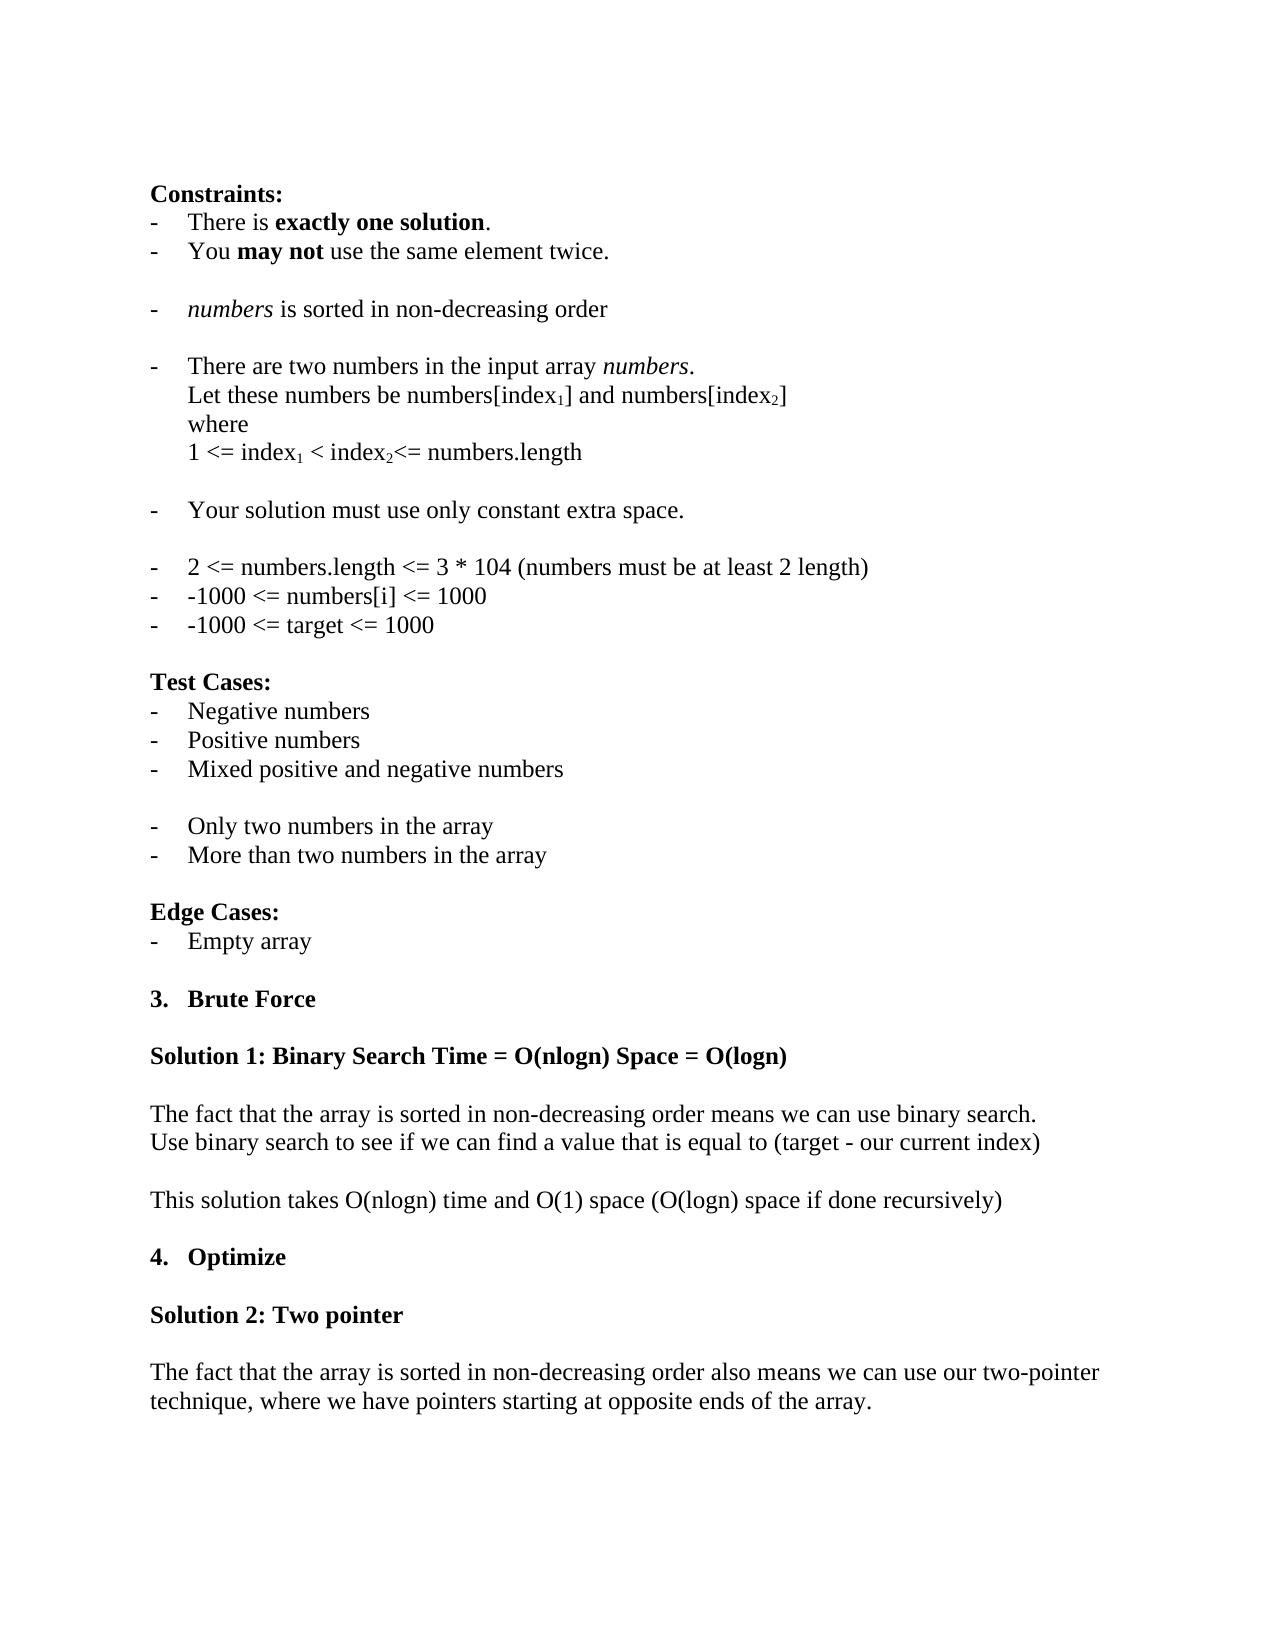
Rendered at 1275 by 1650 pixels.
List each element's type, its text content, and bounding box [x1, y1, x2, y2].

list Mixed positive and negative numbers [150, 754, 1125, 782]
text Solution 1: Binary Search Time = O(nlogn) Space = O(logn) [150, 1041, 1125, 1070]
text Edge Cases: [150, 897, 1125, 926]
text Constraints: [150, 179, 1125, 207]
text The fact that the array is sorted in non-decreasing order also means we can use our two-pointer technique, where we have pointers starting at opposite ends of the array. [150, 1357, 1125, 1415]
text The fact that the array is sorted in non-decreasing order means we can use binary search. [150, 1099, 1125, 1127]
list Negative numbers [150, 696, 1125, 725]
text Test Cases: [150, 667, 1125, 696]
list Optimize [150, 1242, 1125, 1271]
text 1 <= index1 < index2<= numbers.length [187, 437, 1125, 466]
list Only two numbers in the array [150, 811, 1125, 840]
text where [187, 409, 1125, 437]
text Use binary search to see if we can find a value that is equal to (target - our current index) [150, 1127, 1125, 1156]
text This solution takes O(nlogn) time and O(1) space (O(logn) space if done recursively) [150, 1185, 1125, 1214]
text Let these numbers be numbers[index1] and numbers[index2] [187, 380, 1125, 409]
list Empty array [150, 926, 1125, 955]
list Positive numbers [150, 725, 1125, 754]
list There are two numbers in the input array numbers. [150, 351, 1125, 380]
list 2 <= numbers.length <= 3 * 104 (numbers must be at least 2 length) [150, 552, 1125, 581]
list Brute Force [150, 984, 1125, 1012]
list numbers is sorted in non-decreasing order [150, 294, 1125, 322]
list More than two numbers in the array [150, 840, 1125, 869]
list -1000 <= target <= 1000 [150, 610, 1125, 639]
list You may not use the same element twice. [150, 236, 1125, 265]
list There is exactly one solution. [150, 207, 1125, 236]
list Your solution must use only constant extra space. [150, 495, 1125, 524]
text Solution 2: Two pointer [150, 1300, 1125, 1329]
list -1000 <= numbers[i] <= 1000 [150, 581, 1125, 610]
